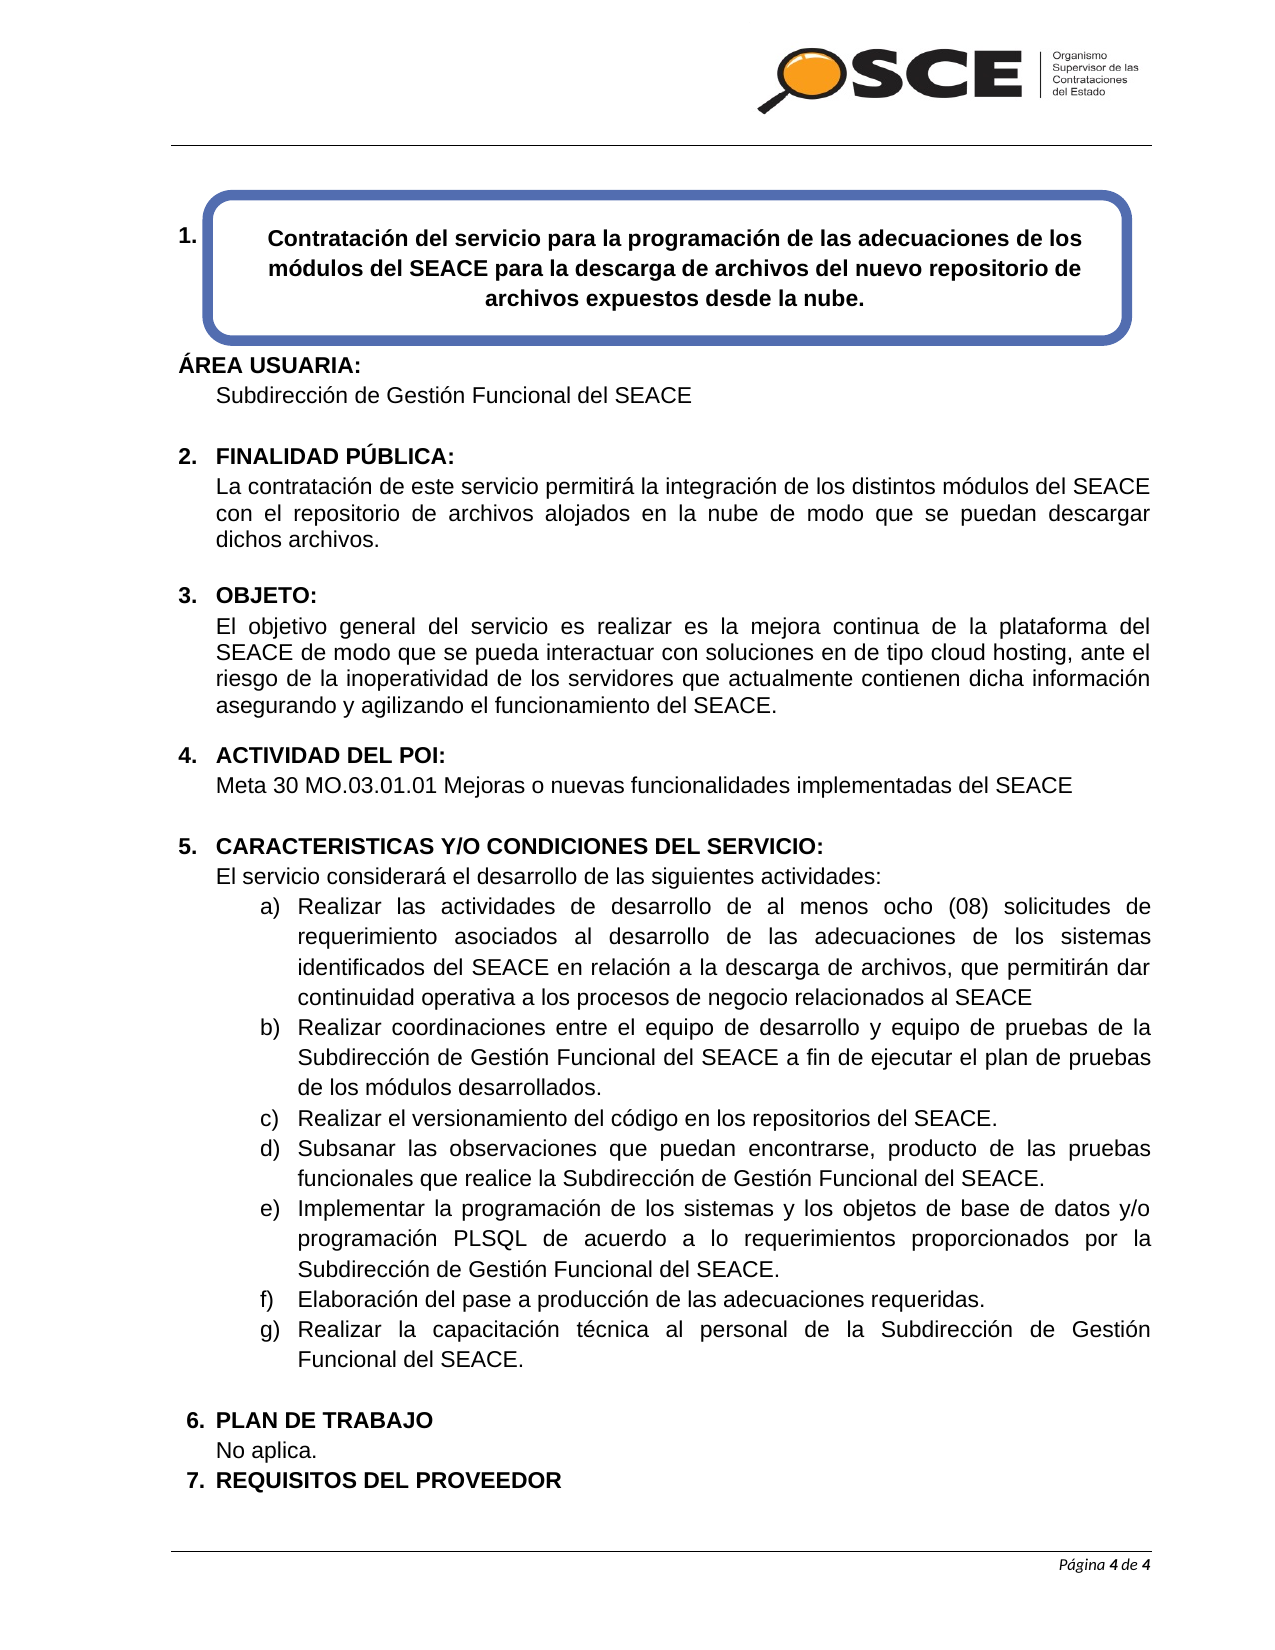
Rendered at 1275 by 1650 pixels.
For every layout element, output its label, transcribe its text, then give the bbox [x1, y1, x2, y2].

list Realizar la capacitación técnica al personal de la Subdirección de Gestión Funcional del SEACE. [260, 1316, 1152, 1372]
list PLAN DE TRABAJO [186, 1407, 1152, 1433]
list Realizar el versionamiento del código en los repositorios del SEACE. [260, 1104, 1152, 1131]
list Elaboración del pase a producción de las adecuaciones requeridas. [260, 1286, 1152, 1312]
list ÁREA USUARIA: [178, 222, 1152, 379]
list ACTIVIDAD DEL POI: [178, 742, 1152, 768]
list FINALIDAD PÚBLICA: [178, 443, 1152, 469]
text Meta 30 MO.03.01.01 Mejoras o nuevas funcionalidades implementadas del SEACE [171, 772, 1152, 798]
list Subsanar las observaciones que puedan encontrarse, producto de las pruebas funcionales que realice la Subdirección de Gestión Funcional del SEACE. [260, 1135, 1152, 1191]
picture [748, 22, 1148, 131]
list Realizar coordinaciones entre el equipo de desarrollo y equipo de pruebas de la Subdirección de Gestión Funcional del SEACE a fin de ejecutar el plan de pruebas de los módulos desarrollados. [260, 1014, 1152, 1101]
text La contratación de este servicio permitirá la integración de los distintos módulos del SEACE con el repositorio de archivos alojados en la nube de modo que se puedan descargar dichos archivos. [216, 473, 1152, 552]
text El objetivo general del servicio es realizar es la mejora continua de la plataforma del SEACE de modo que se pueda interactuar con soluciones en de tipo cloud hosting, ante el riesgo de la inoperatividad de los servidores que actualmente contienen dicha información asegurando y agilizando el funcionamiento del SEACE. [216, 613, 1152, 718]
list No aplica. [216, 1437, 1152, 1463]
list REQUISITOS DEL PROVEEDOR [186, 1467, 1152, 1493]
list OBJETO: [178, 582, 1152, 609]
list Realizar las actividades de desarrollo de al menos ocho (08) solicitudes de requerimiento asociados al desarrollo de las adecuaciones de los sistemas identificados del SEACE en relación a la descarga de archivos, que permitirán dar continuidad operativa a los procesos de negocio relacionados al SEACE [260, 893, 1152, 1010]
list El servicio considerará el desarrollo de las siguientes actividades: [216, 863, 1152, 889]
list Subdirección de Gestión Funcional del SEACE [216, 382, 1152, 409]
list CARACTERISTICAS Y/O CONDICIONES DEL SERVICIO: [178, 833, 1152, 859]
list Implementar la programación de los sistemas y los objetos de base de datos y/o programación PLSQL de acuerdo a lo requerimientos proporcionados por la Subdirección de Gestión Funcional del SEACE. [260, 1195, 1152, 1282]
